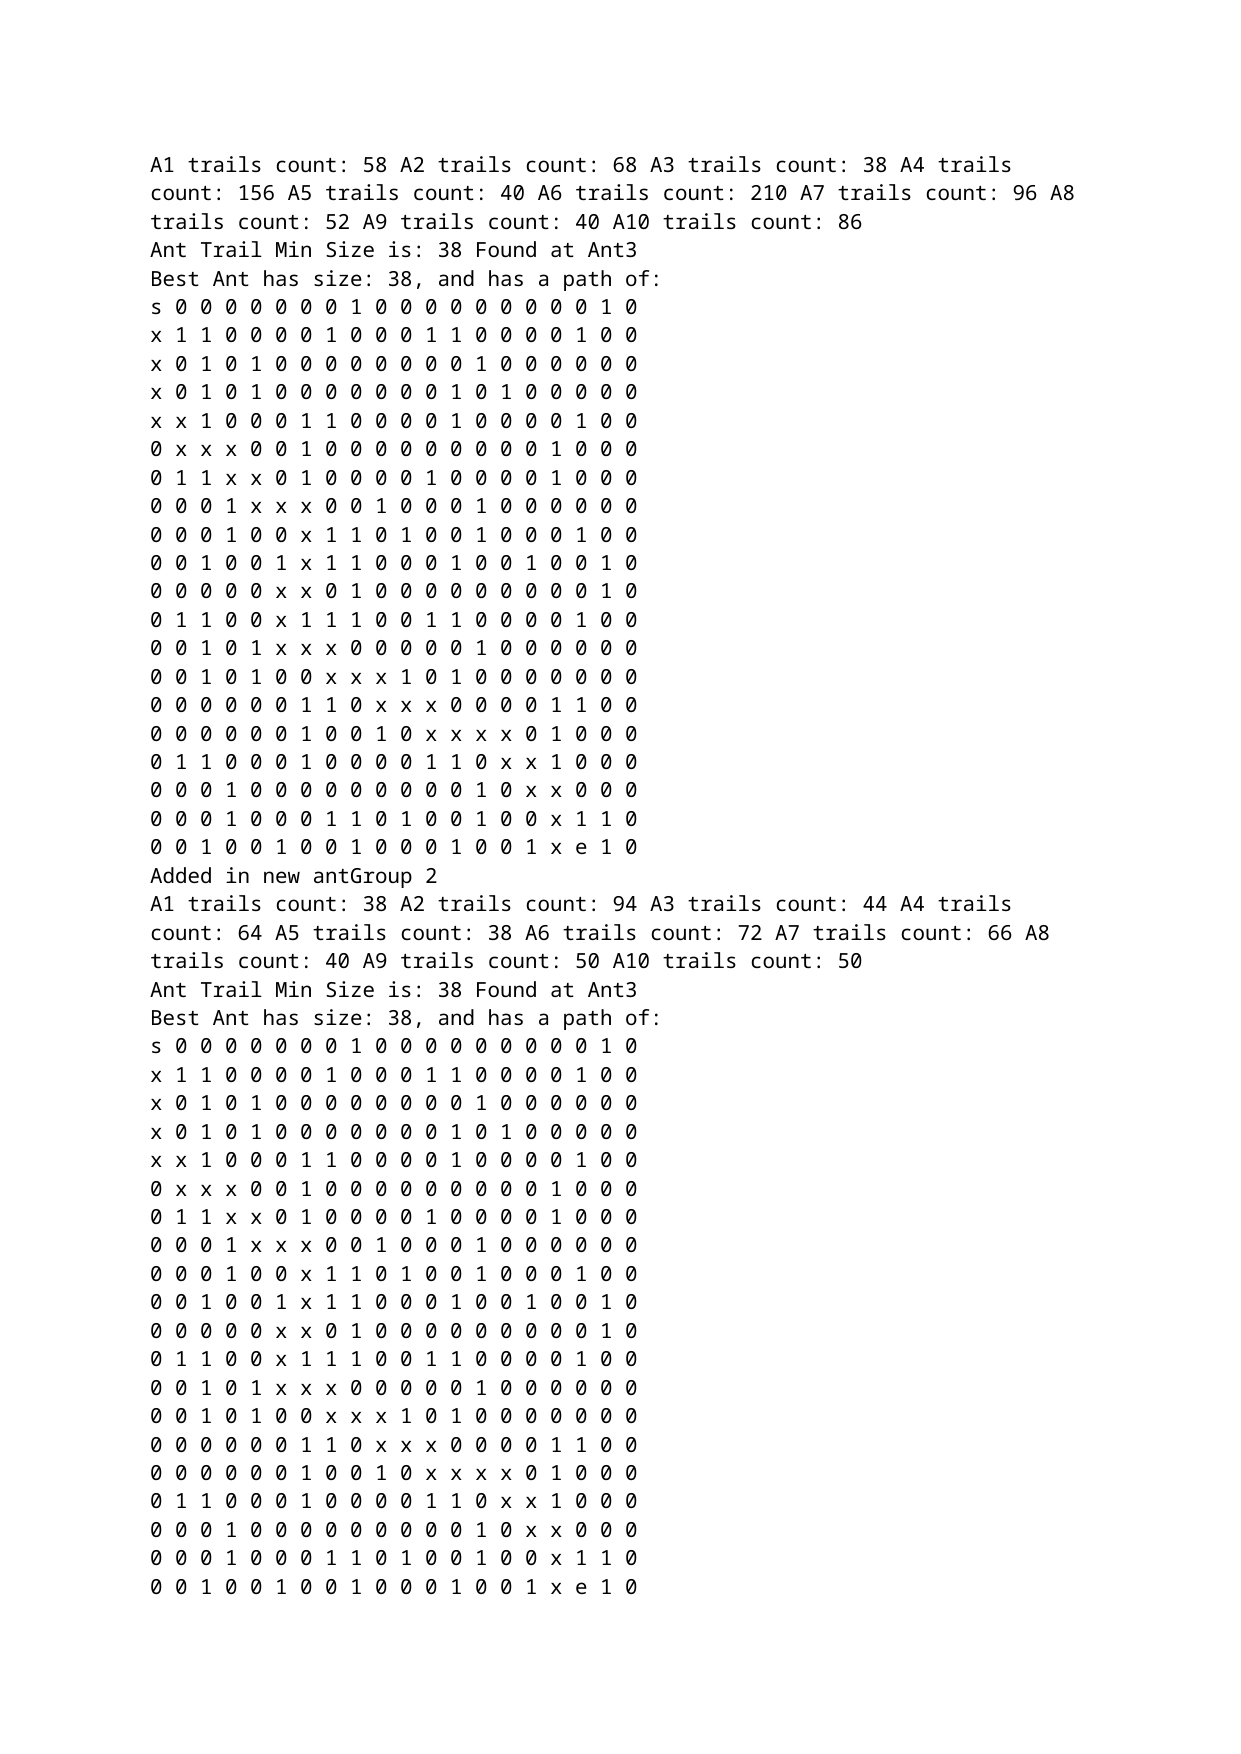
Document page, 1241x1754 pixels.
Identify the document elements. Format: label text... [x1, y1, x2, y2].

text x 0 1 0 1 0 0 0 0 0 0 0 0 1 0 0 0 0 0 0 [150, 1088, 1090, 1117]
text s 0 0 0 0 0 0 0 1 0 0 0 0 0 0 0 0 0 1 0 [150, 1032, 1090, 1060]
text A1 trails count: 38 A2 trails count: 94 A3 trails count: 44 A4 trails count: 64 A5 trails count: 38 A6 trails count: 72 A7 trails count: 66 A8 trails count: 40 A9 trails count: 50 A10 trails count: 50 [150, 889, 1090, 975]
text 0 1 1 x x 0 1 0 0 0 0 1 0 0 0 0 1 0 0 0 [150, 463, 1090, 491]
text 0 0 0 1 0 0 x 1 1 0 1 0 0 1 0 0 0 1 0 0 [150, 1259, 1090, 1287]
text 0 1 1 0 0 x 1 1 1 0 0 1 1 0 0 0 0 1 0 0 [150, 605, 1090, 633]
text 0 0 0 1 0 0 0 0 0 0 0 0 0 1 0 x x 0 0 0 [150, 776, 1090, 804]
text 0 0 1 0 0 1 x 1 1 0 0 0 1 0 0 1 0 0 1 0 [150, 1287, 1090, 1316]
text x 0 1 0 1 0 0 0 0 0 0 0 1 0 1 0 0 0 0 0 [150, 377, 1090, 406]
text 0 0 0 1 x x x 0 0 1 0 0 0 1 0 0 0 0 0 0 [150, 491, 1090, 520]
text Best Ant has size: 38, and has a path of: [150, 1003, 1090, 1032]
text 0 1 1 0 0 x 1 1 1 0 0 1 1 0 0 0 0 1 0 0 [150, 1344, 1090, 1373]
text 0 x x x 0 0 1 0 0 0 0 0 0 0 0 0 1 0 0 0 [150, 434, 1090, 463]
text 0 0 0 0 0 0 1 0 0 1 0 x x x x 0 1 0 0 0 [150, 719, 1090, 747]
text 0 0 0 0 0 0 1 1 0 x x x 0 0 0 0 1 1 0 0 [150, 1430, 1090, 1458]
text x x 1 0 0 0 1 1 0 0 0 0 1 0 0 0 0 1 0 0 [150, 1145, 1090, 1174]
text 0 0 1 0 1 0 0 x x x 1 0 1 0 0 0 0 0 0 0 [150, 1401, 1090, 1430]
text x 0 1 0 1 0 0 0 0 0 0 0 0 1 0 0 0 0 0 0 [150, 349, 1090, 377]
text 0 0 1 0 0 1 0 0 1 0 0 0 1 0 0 1 x e 1 0 [150, 832, 1090, 861]
text 0 1 1 x x 0 1 0 0 0 0 1 0 0 0 0 1 0 0 0 [150, 1202, 1090, 1231]
text 0 0 0 1 0 0 0 1 1 0 1 0 0 1 0 0 x 1 1 0 [150, 804, 1090, 832]
text 0 0 1 0 0 1 0 0 1 0 0 0 1 0 0 1 x e 1 0 [150, 1572, 1090, 1600]
text A1 trails count: 58 A2 trails count: 68 A3 trails count: 38 A4 trails count: 156 A5 trails count: 40 A6 trails count: 210 A7 trails count: 96 A8 trails count: 52 A9 trails count: 40 A10 trails count: 86 [150, 150, 1090, 235]
text 0 0 0 0 0 x x 0 1 0 0 0 0 0 0 0 0 0 1 0 [150, 1316, 1090, 1344]
text 0 0 0 0 0 x x 0 1 0 0 0 0 0 0 0 0 0 1 0 [150, 577, 1090, 605]
text 0 x x x 0 0 1 0 0 0 0 0 0 0 0 0 1 0 0 0 [150, 1174, 1090, 1202]
text x 1 1 0 0 0 0 1 0 0 0 1 1 0 0 0 0 1 0 0 [150, 321, 1090, 349]
text 0 0 1 0 0 1 x 1 1 0 0 0 1 0 0 1 0 0 1 0 [150, 548, 1090, 577]
text x x 1 0 0 0 1 1 0 0 0 0 1 0 0 0 0 1 0 0 [150, 406, 1090, 434]
text 0 0 0 1 0 0 0 1 1 0 1 0 0 1 0 0 x 1 1 0 [150, 1543, 1090, 1572]
text 0 0 0 1 x x x 0 0 1 0 0 0 1 0 0 0 0 0 0 [150, 1231, 1090, 1259]
text Added in new antGroup 2 [150, 861, 1090, 889]
text x 0 1 0 1 0 0 0 0 0 0 0 1 0 1 0 0 0 0 0 [150, 1117, 1090, 1145]
text 0 0 0 1 0 0 0 0 0 0 0 0 0 1 0 x x 0 0 0 [150, 1515, 1090, 1543]
text 0 0 0 0 0 0 1 0 0 1 0 x x x x 0 1 0 0 0 [150, 1458, 1090, 1487]
text 0 0 1 0 1 x x x 0 0 0 0 0 1 0 0 0 0 0 0 [150, 633, 1090, 662]
text x 1 1 0 0 0 0 1 0 0 0 1 1 0 0 0 0 1 0 0 [150, 1060, 1090, 1088]
text Best Ant has size: 38, and has a path of: [150, 264, 1090, 292]
text 0 0 0 0 0 0 1 1 0 x x x 0 0 0 0 1 1 0 0 [150, 690, 1090, 719]
text 0 1 1 0 0 0 1 0 0 0 0 1 1 0 x x 1 0 0 0 [150, 747, 1090, 776]
text 0 0 1 0 1 0 0 x x x 1 0 1 0 0 0 0 0 0 0 [150, 662, 1090, 690]
text 0 0 1 0 1 x x x 0 0 0 0 0 1 0 0 0 0 0 0 [150, 1373, 1090, 1401]
text Ant Trail Min Size is: 38 Found at Ant3 [150, 975, 1090, 1003]
text 0 1 1 0 0 0 1 0 0 0 0 1 1 0 x x 1 0 0 0 [150, 1487, 1090, 1515]
text 0 0 0 1 0 0 x 1 1 0 1 0 0 1 0 0 0 1 0 0 [150, 520, 1090, 548]
text s 0 0 0 0 0 0 0 1 0 0 0 0 0 0 0 0 0 1 0 [150, 292, 1090, 321]
text Ant Trail Min Size is: 38 Found at Ant3 [150, 235, 1090, 264]
